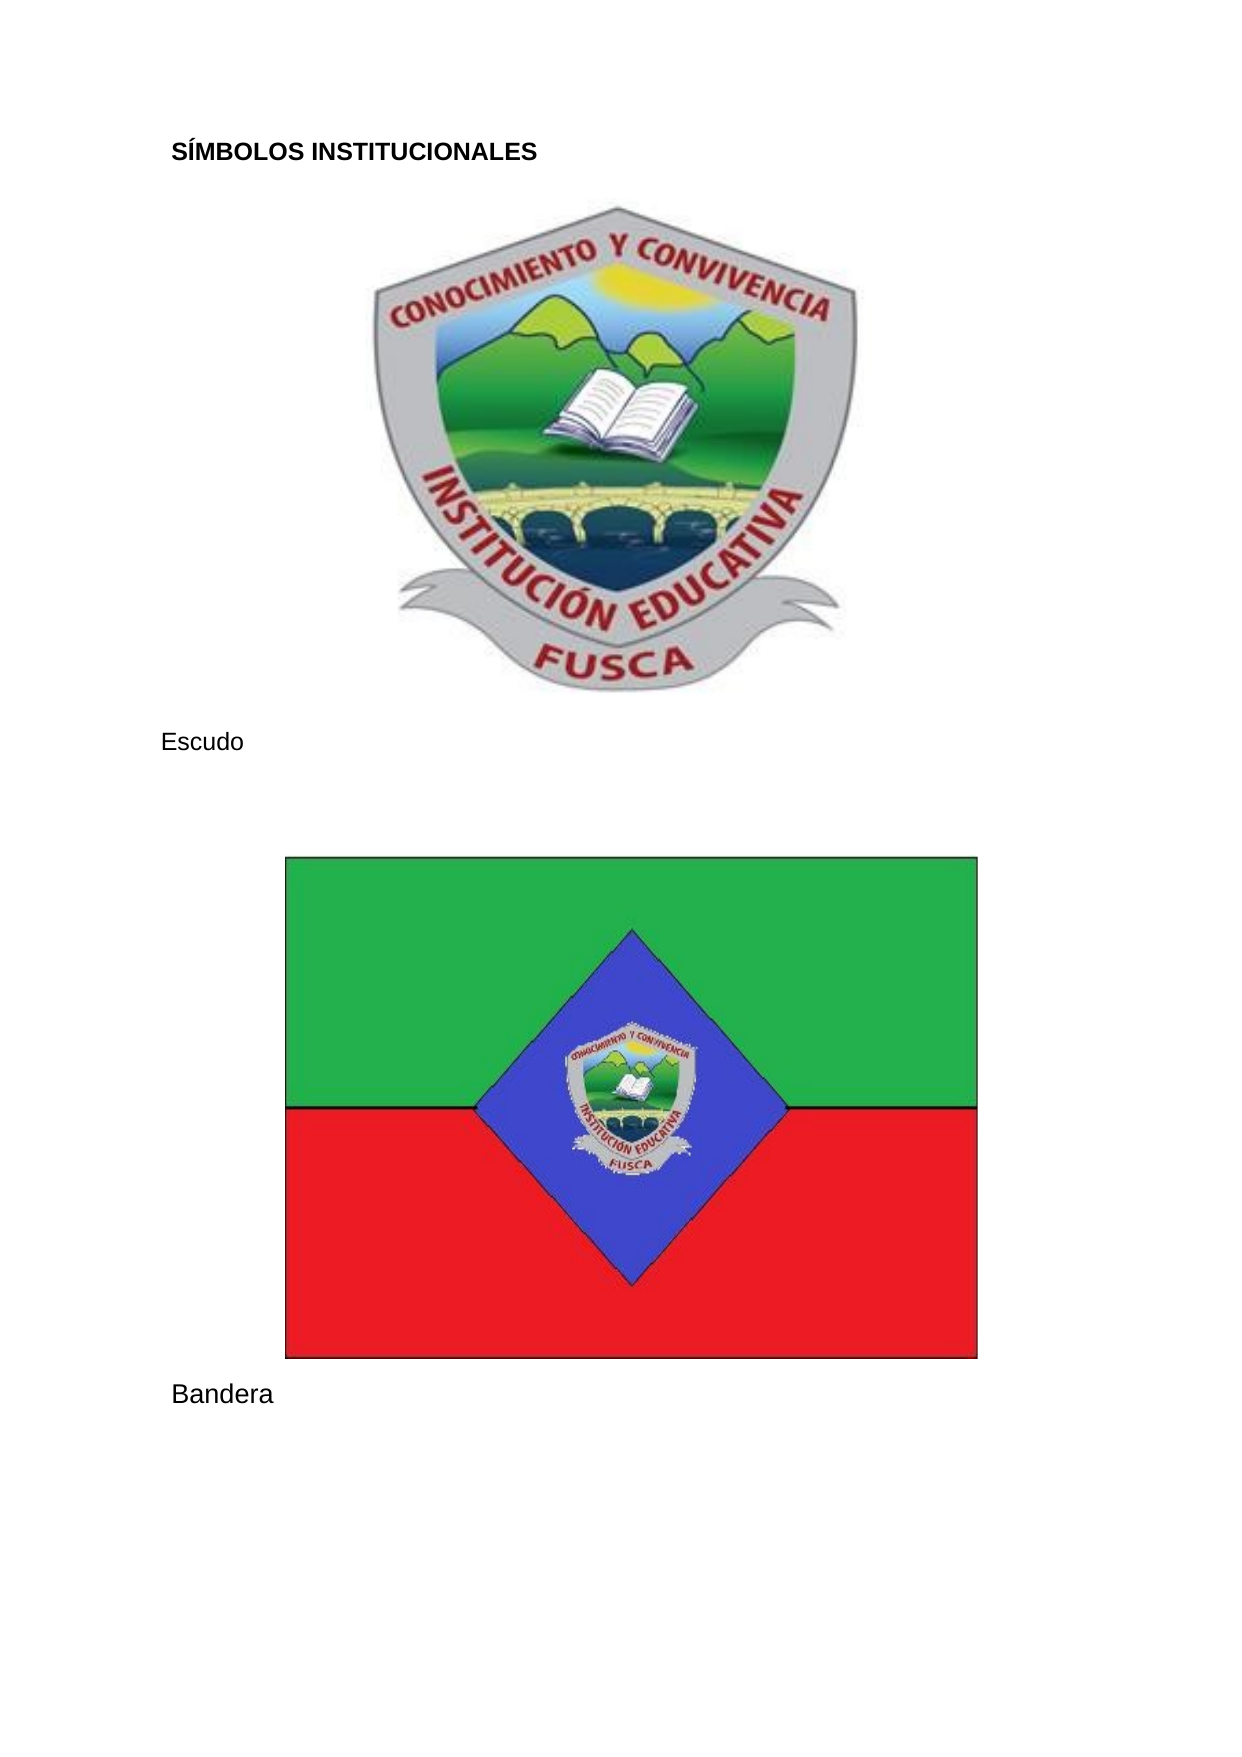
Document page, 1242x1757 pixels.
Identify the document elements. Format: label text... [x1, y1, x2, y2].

text Escudo [161, 727, 1131, 756]
subtitle SÍMBOLOS INSTITUCIONALES [161, 137, 1131, 166]
picture [285, 855, 978, 1359]
picture [364, 198, 873, 695]
